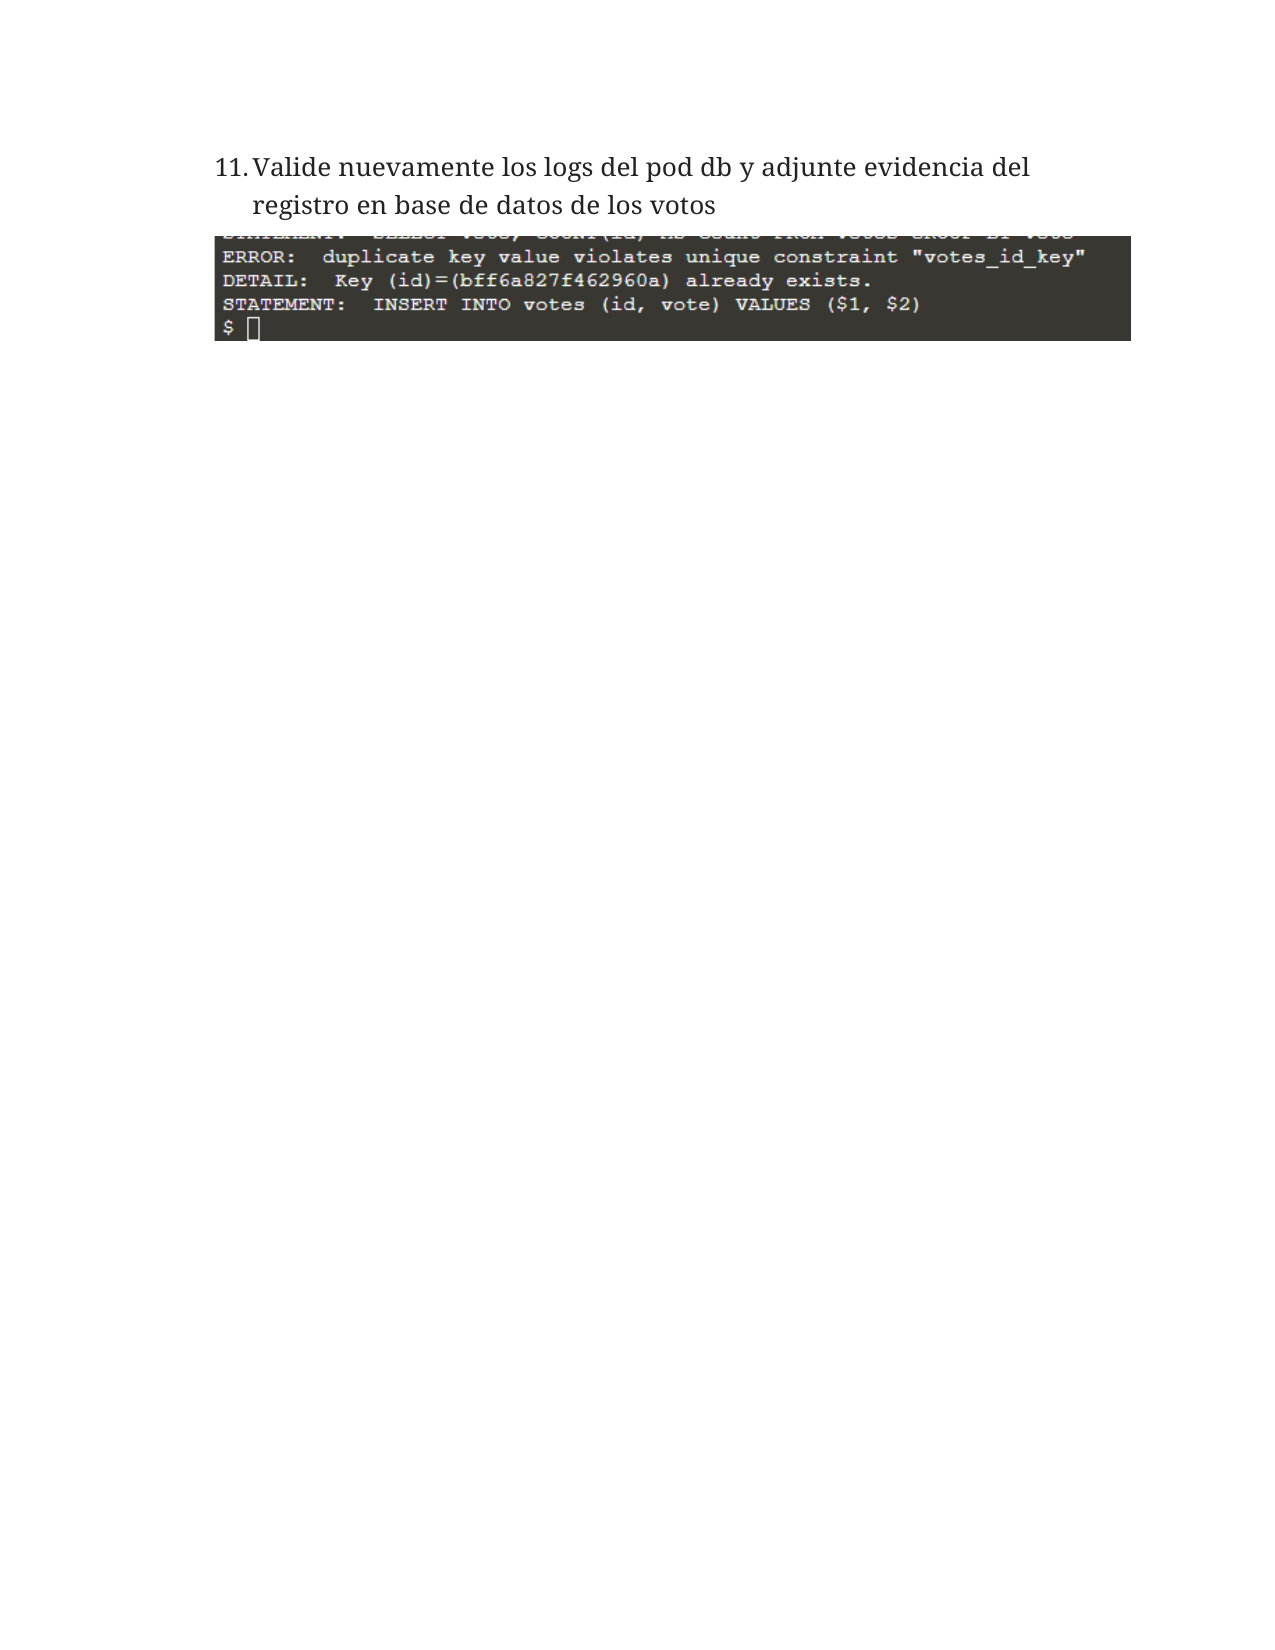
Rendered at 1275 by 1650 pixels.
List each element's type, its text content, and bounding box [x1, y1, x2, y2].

list Valide nuevamente los logs del pod db y adjunte evidencia del registro en base de datos de los votos [214, 149, 1072, 222]
picture [214, 236, 1131, 341]
